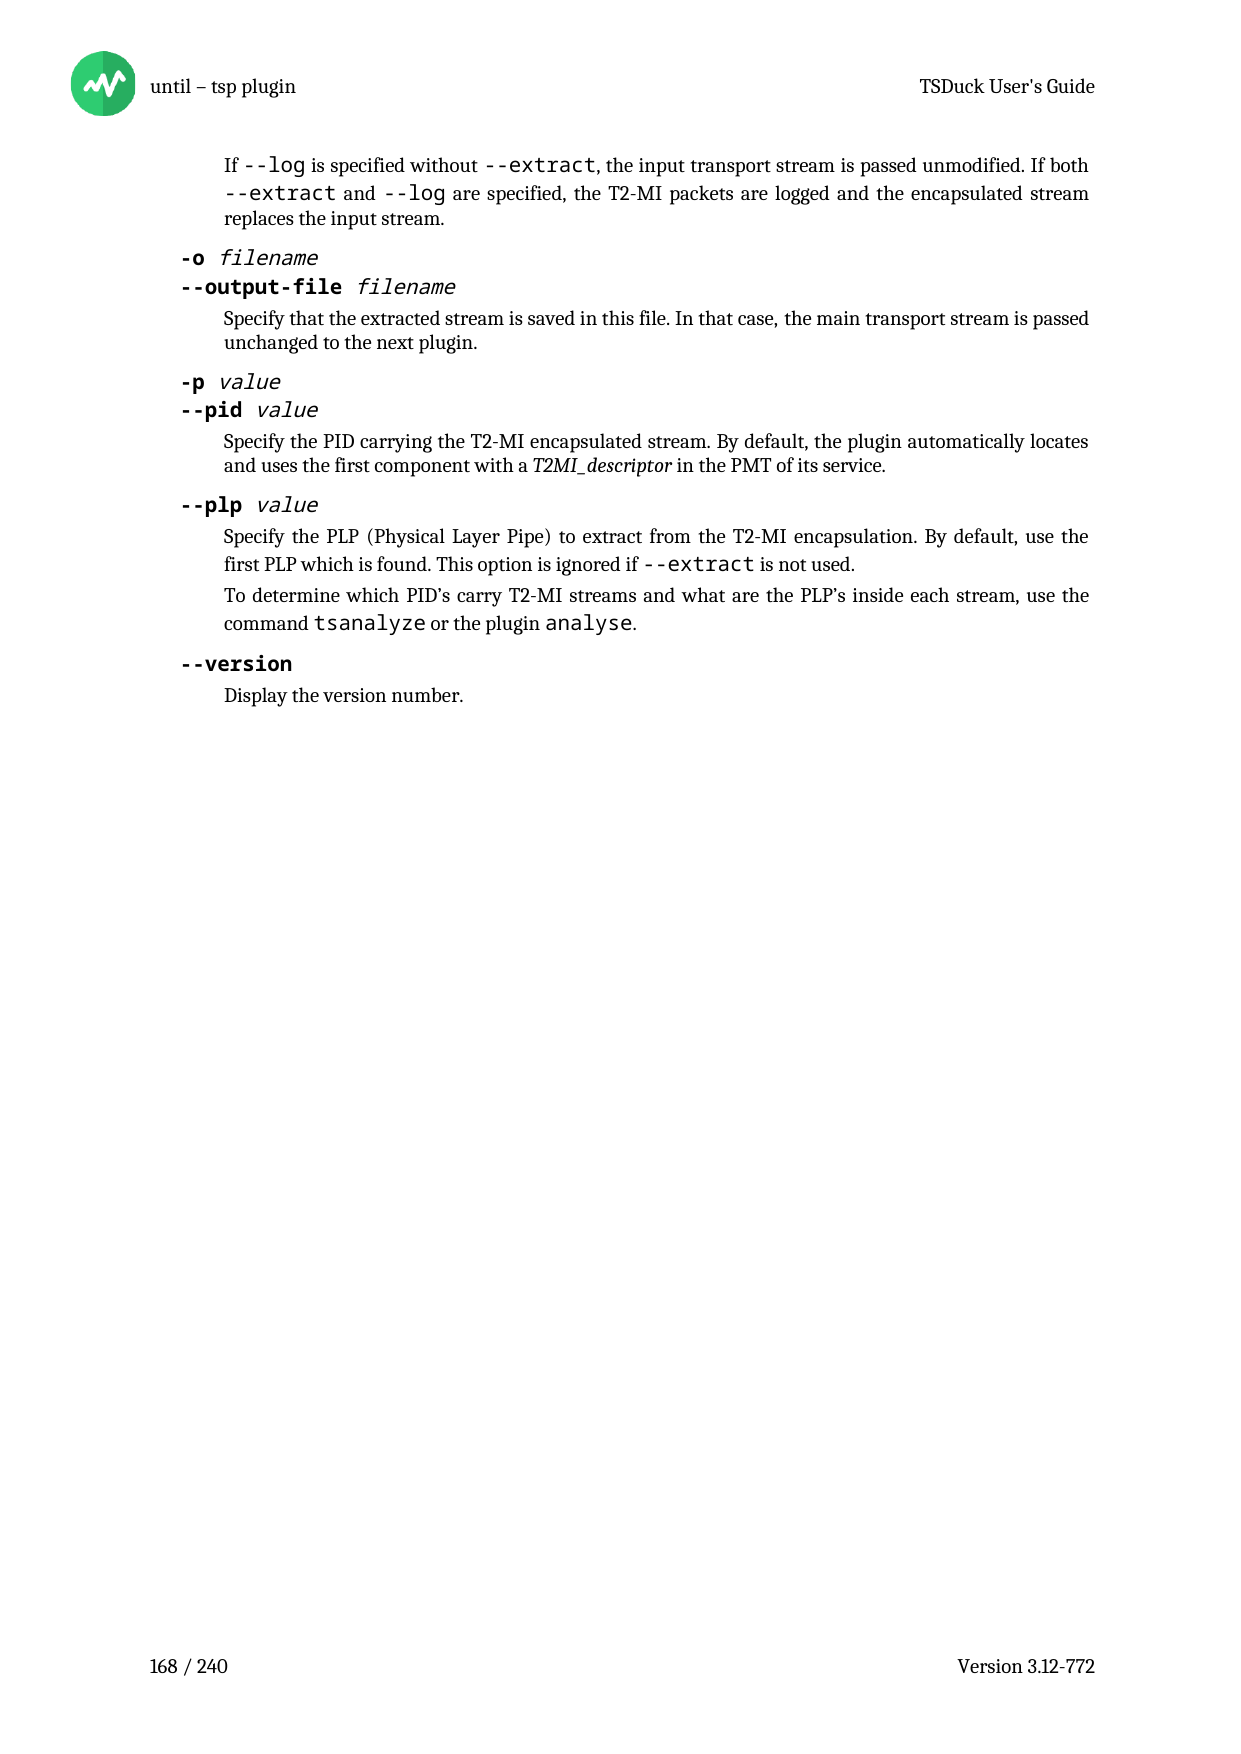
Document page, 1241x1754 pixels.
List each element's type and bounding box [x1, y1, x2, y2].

picture [70, 51, 136, 116]
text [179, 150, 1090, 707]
